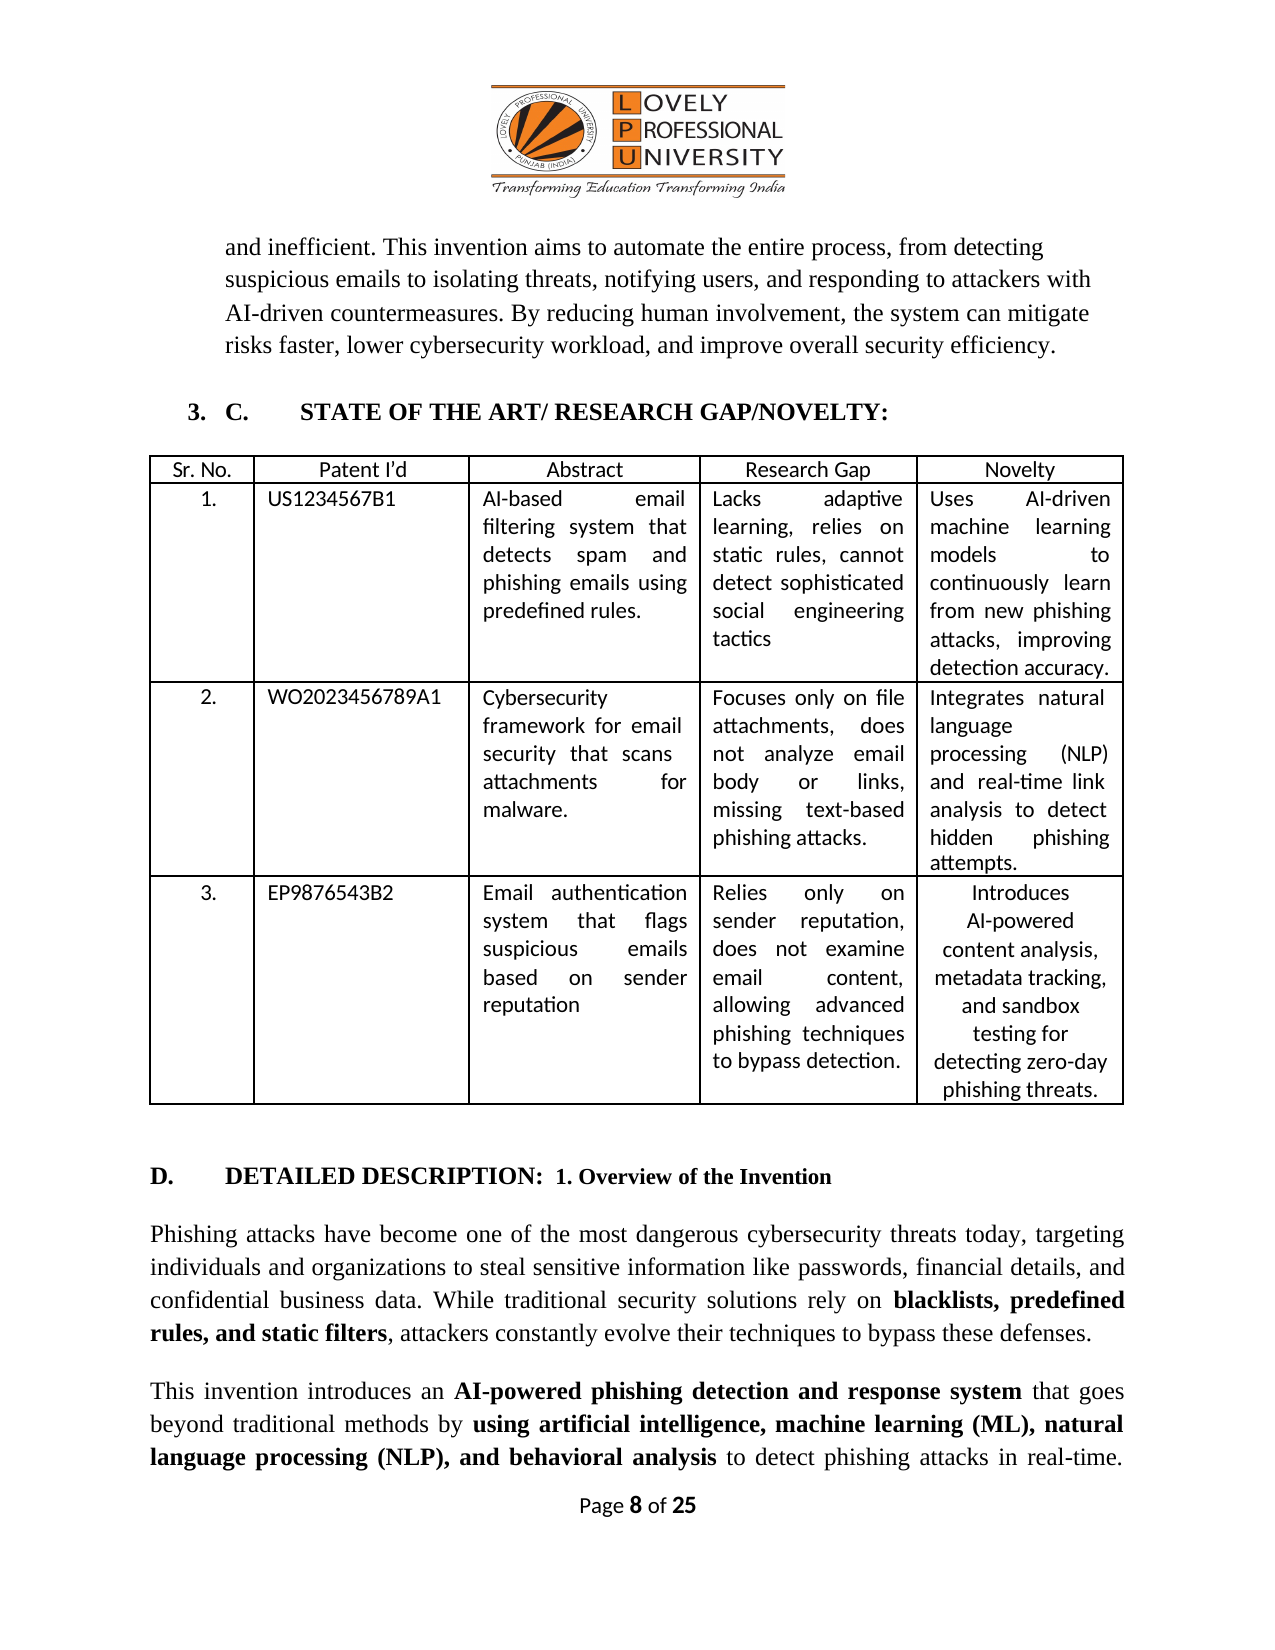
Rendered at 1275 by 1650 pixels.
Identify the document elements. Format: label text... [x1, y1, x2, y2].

table_cell 1. [151, 484, 253, 681]
table_cell 3. [151, 877, 253, 1103]
picture [491, 85, 786, 198]
table_header Novelty [918, 457, 1122, 482]
table_cell Introduces AI-powered content analysis, metadata tracking, and sandbox testing for detecting zero-day phishing threats. [918, 877, 1122, 1103]
text Phishing attacks have become one of the most dangerous cybersecurity threats today, targeting individuals and organizations to steal sensitive information like passwords, financial details, and confidential business data. While traditional security solutions rely on blacklists, predefined rules, and static filters, attackers constantly evolve their techniques to bypass these defenses. [150, 1219, 1125, 1347]
table_cell EP9876543B2 [255, 877, 468, 1103]
table_cell AI-based email filtering system that detects spam and phishing emails using predefined rules. [470, 484, 699, 681]
text This invention introduces an AI-powered phishing detection and response system that goes beyond traditional methods by using artificial intelligence, machine learning (ML), natural language processing (NLP), and behavioral analysis to detect phishing attacks in real-time. [150, 1376, 1125, 1471]
table_header Abstract [470, 457, 699, 482]
text and inefficient. This invention aims to automate the entire process, from detecting [225, 232, 1200, 260]
table_header Research Gap [701, 457, 916, 482]
text suspicious emails to isolating threats, notifying users, and responding to attackers with AI-driven countermeasures. By reducing human involvement, the system can mitigate risks faster, lower cybersecurity workload, and improve overall security efficiency. [225, 264, 1091, 359]
table_cell Email authentication system that flags suspicious emails based on sender reputation [470, 877, 699, 1103]
table_cell 2. [151, 683, 253, 875]
table_cell Relies only on sender reputation, does not examine email content, allowing advanced phishing techniques to bypass detection. [701, 877, 916, 1103]
table_cell Cybersecurity framework for email security that scans attachments for malware. [470, 683, 699, 875]
table_cell Uses AI-driven machine learning models to continuously learn from new phishing attacks, improving detection accuracy. [918, 484, 1122, 681]
subtitle C. STATE OF THE ART/ RESEARCH GAP/NOVELTY: [187, 397, 1200, 426]
table_cell Lacks adaptive learning, relies on static rules, cannot detect sophisticated social engineering tactics [701, 484, 916, 681]
table_cell WO2023456789A1 [255, 683, 468, 875]
text D. DETAILED DESCRIPTION: 1. Overview of the Invention [150, 1161, 1200, 1189]
table_cell Integrates natural language processing (NLP) and real-time link analysis to detect hidden phishing attempts. [918, 683, 1122, 875]
table_header Sr. No. [151, 457, 253, 482]
table_cell Focuses only on file attachments, does not analyze email body or links, missing text-based phishing attacks. [701, 683, 916, 875]
table_header Patent I’d [255, 457, 468, 482]
table_cell US1234567B1 [255, 484, 468, 681]
